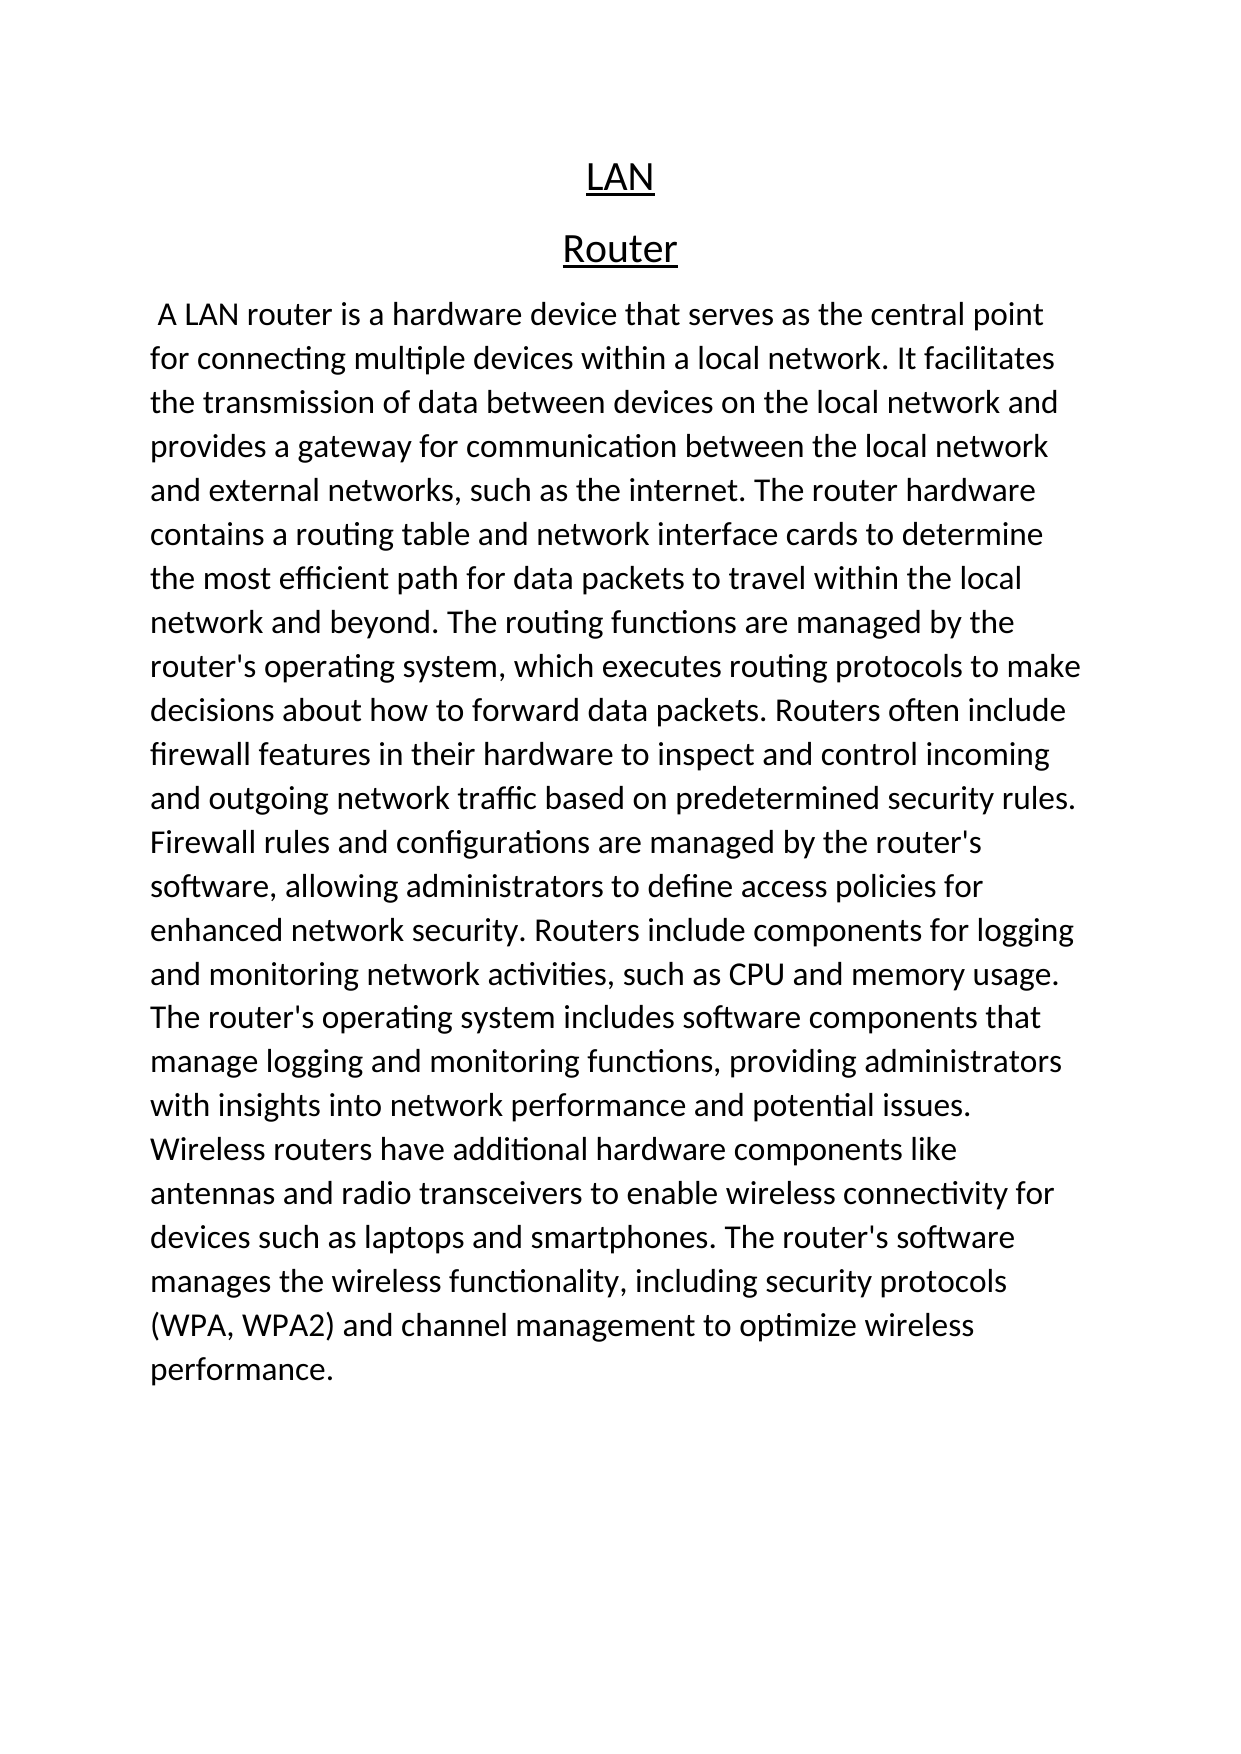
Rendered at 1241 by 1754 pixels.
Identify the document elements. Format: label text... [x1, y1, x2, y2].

text LAN [150, 150, 1090, 201]
text Router [150, 222, 1090, 272]
text A LAN router is a hardware device that serves as the central point for connecting multiple devices within a local network. It facilitates the transmission of data between devices on the local network and provides a gateway for communication between the local network and external networks, such as the internet. The router hardware contains a routing table and network interface cards to determine the most efficient path for data packets to travel within the local network and beyond. The routing functions are managed by the router's operating system, which executes routing protocols to make decisions about how to forward data packets. Routers often include firewall features in their hardware to inspect and control incoming and outgoing network traffic based on predetermined security rules. Firewall rules and configurations are managed by the router's software, allowing administrators to define access policies for enhanced network security. Routers include components for logging and monitoring network activities, such as CPU and memory usage. The router's operating system includes software components that manage logging and monitoring functions, providing administrators with insights into network performance and potential issues. Wireless routers have additional hardware components like antennas and radio transceivers to enable wireless connectivity for devices such as laptops and smartphones. The router's software manages the wireless functionality, including security protocols (WPA, WPA2) and channel management to optimize wireless performance. [150, 293, 1090, 1389]
